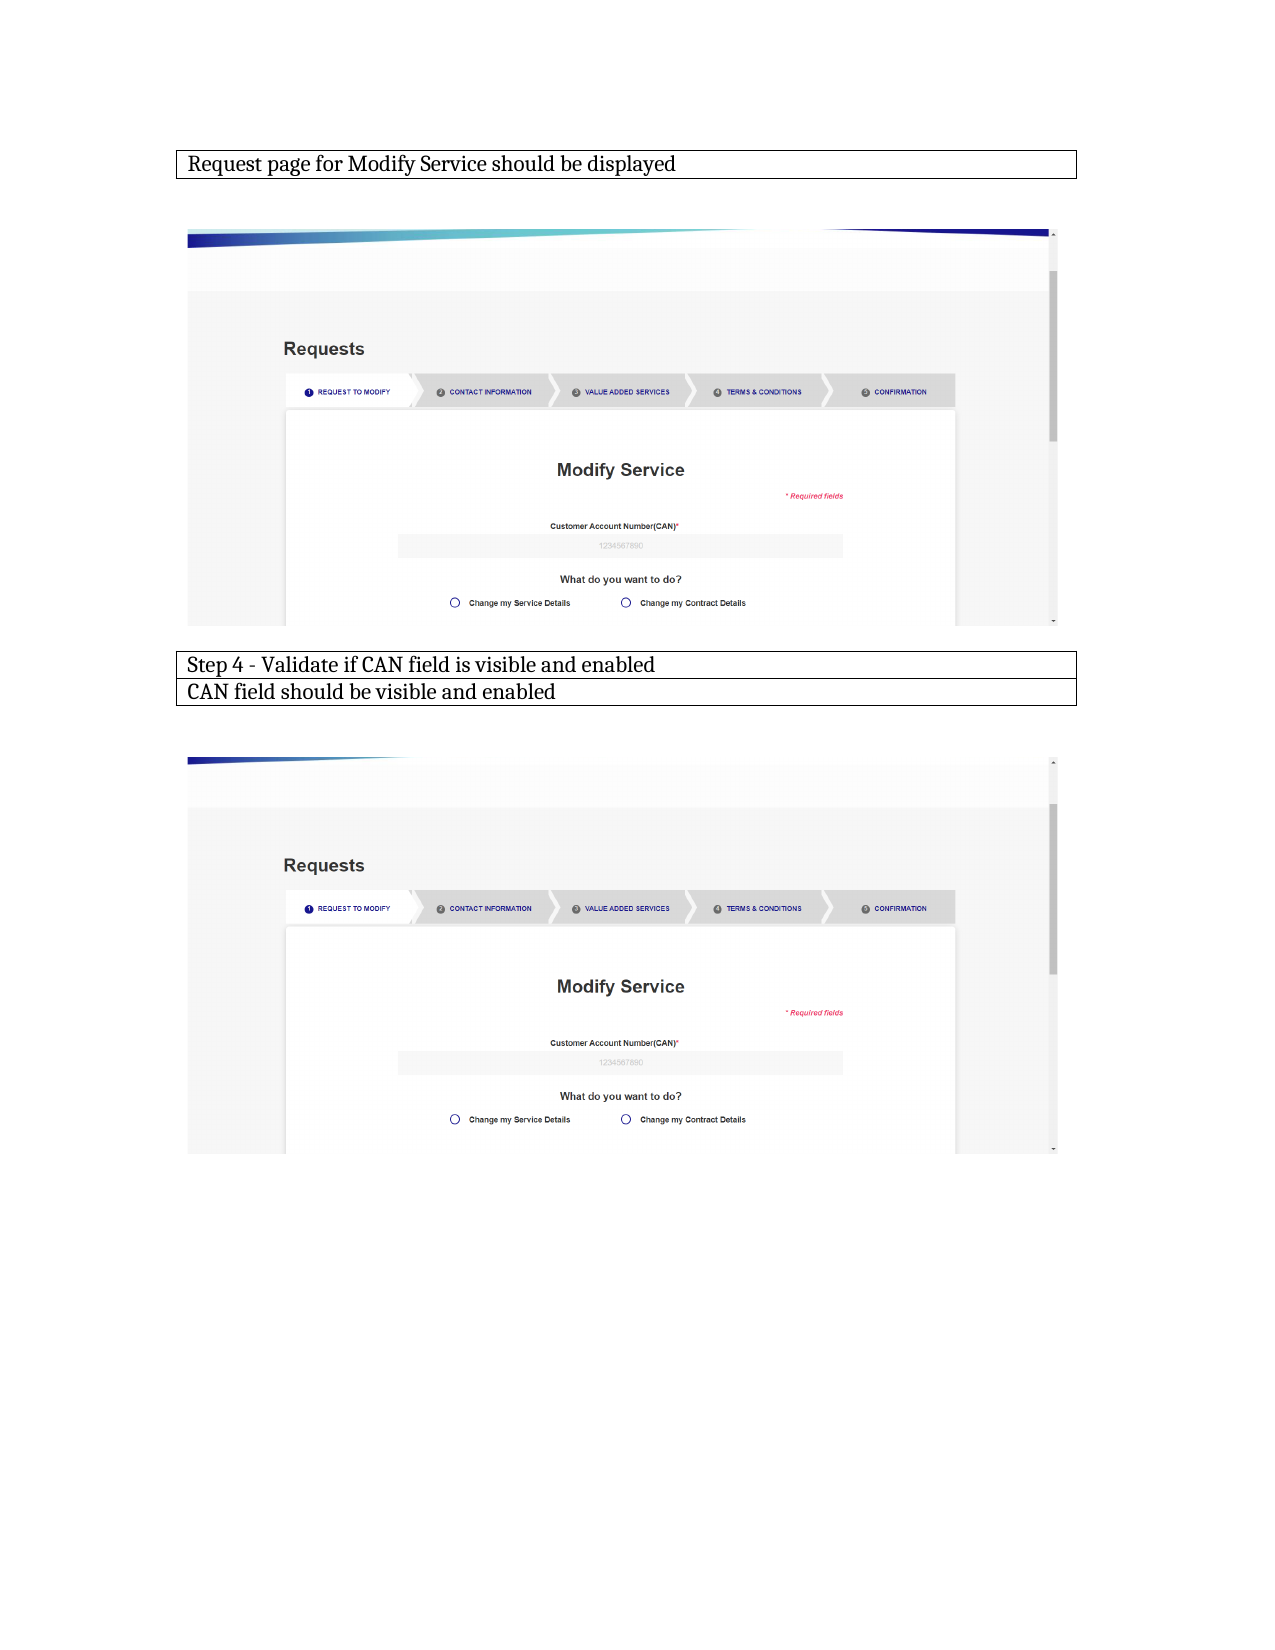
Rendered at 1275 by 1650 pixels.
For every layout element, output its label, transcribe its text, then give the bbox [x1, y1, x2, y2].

table_cell Request page for Modify Service should be displayed [177, 151, 1076, 177]
picture [187, 757, 1058, 1154]
picture [187, 229, 1058, 626]
table_header Step 4 - Validate if CAN field is visible and enabled [177, 652, 1076, 678]
table_cell CAN field should be visible and enabled [177, 679, 1076, 705]
